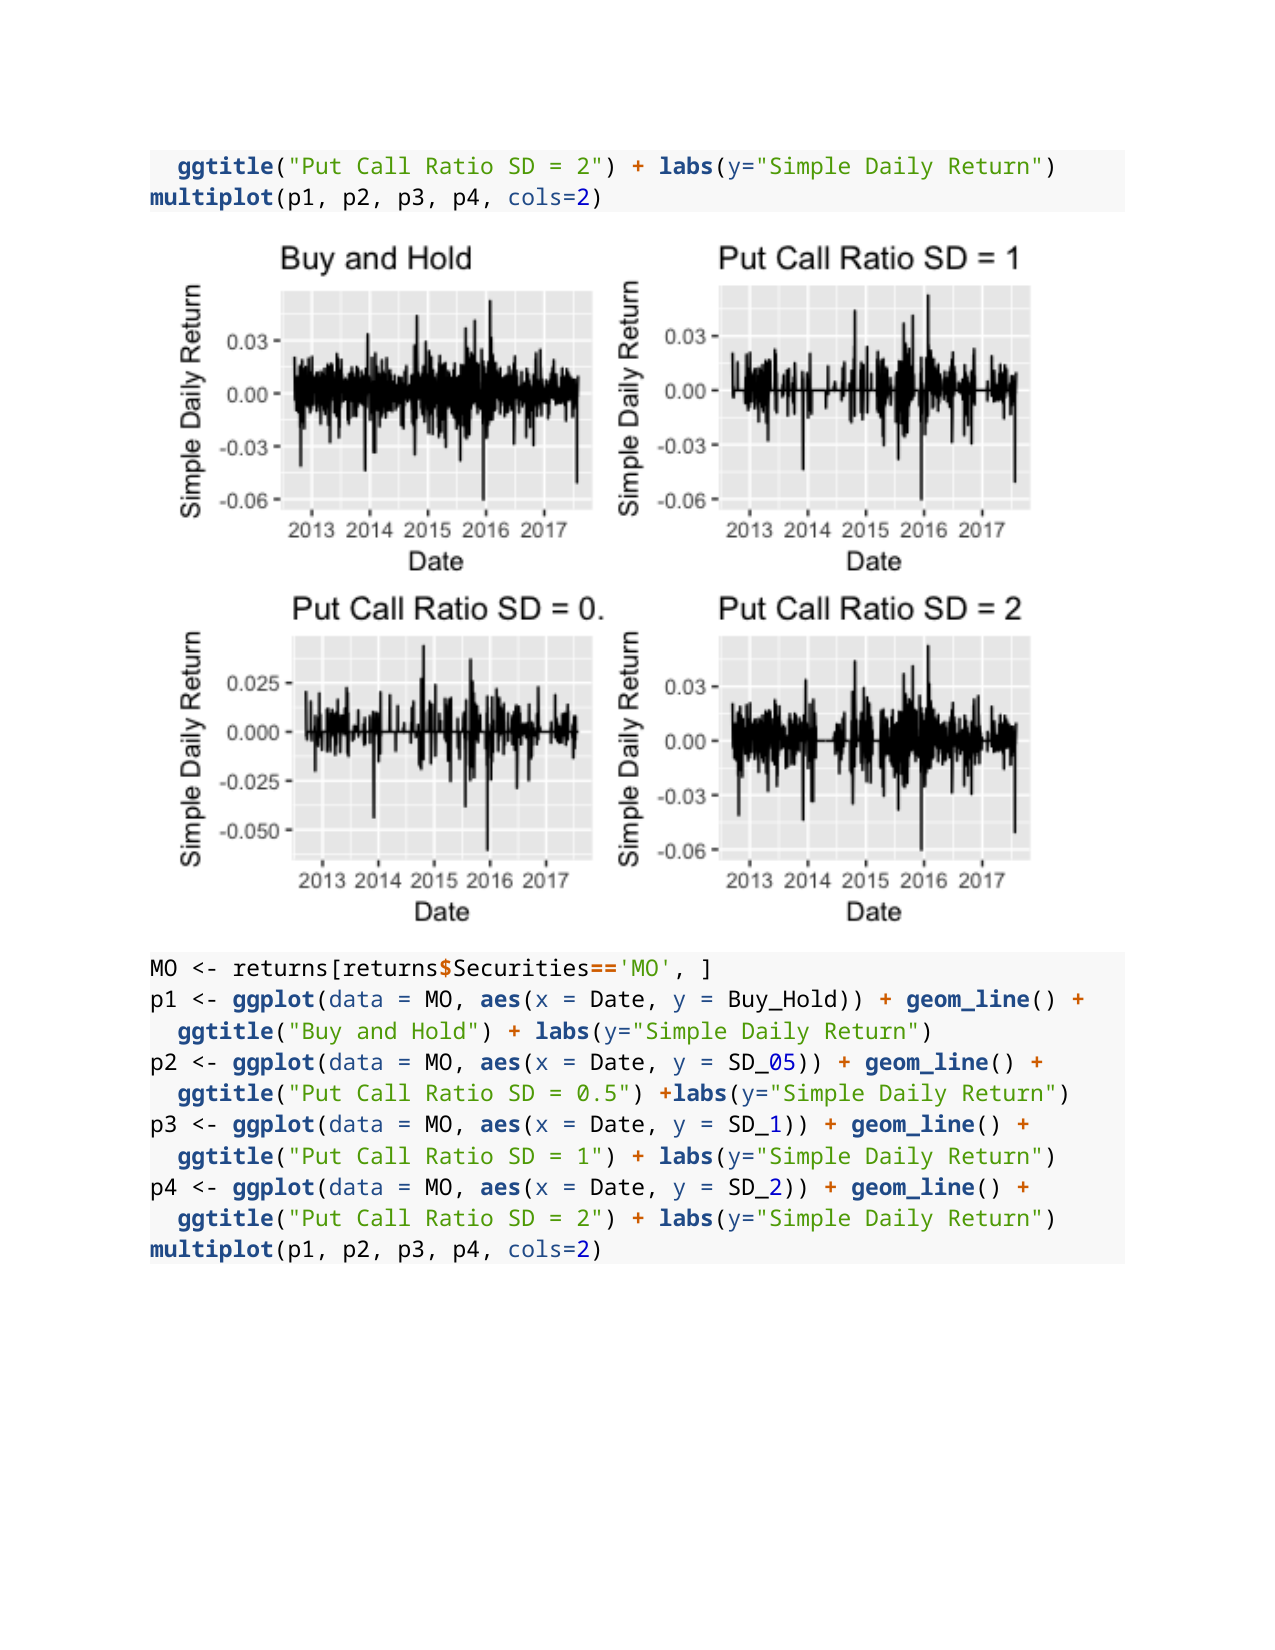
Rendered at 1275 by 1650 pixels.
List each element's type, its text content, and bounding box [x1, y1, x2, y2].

picture [168, 233, 1044, 934]
text MO <- returns[returns$Securities=='MO', ] p1 <- ggplot(data = MO, aes(x = Date, y = Buy_Hold)) + geom_line() + ggtitle("Buy and Hold") + labs(y="Simple Daily Return") p2 <- ggplot(data = MO, aes(x = Date, y = SD_05)) + geom_line() + ggtitle("Put Call Ratio SD = 0.5") +labs(y="Simple Daily Return") p3 <- ggplot(data = MO, aes(x = Date, y = SD_1)) + geom_line() + ggtitle("Put Call Ratio SD = 1") + labs(y="Simple Daily Return") p4 <- ggplot(data = MO, aes(x = Date, y = SD_2)) + geom_line() + ggtitle("Put Call Ratio SD = 2") + labs(y="Simple Daily Return") multiplot(p1, p2, p3, p4, cols=2) [150, 952, 1125, 1264]
